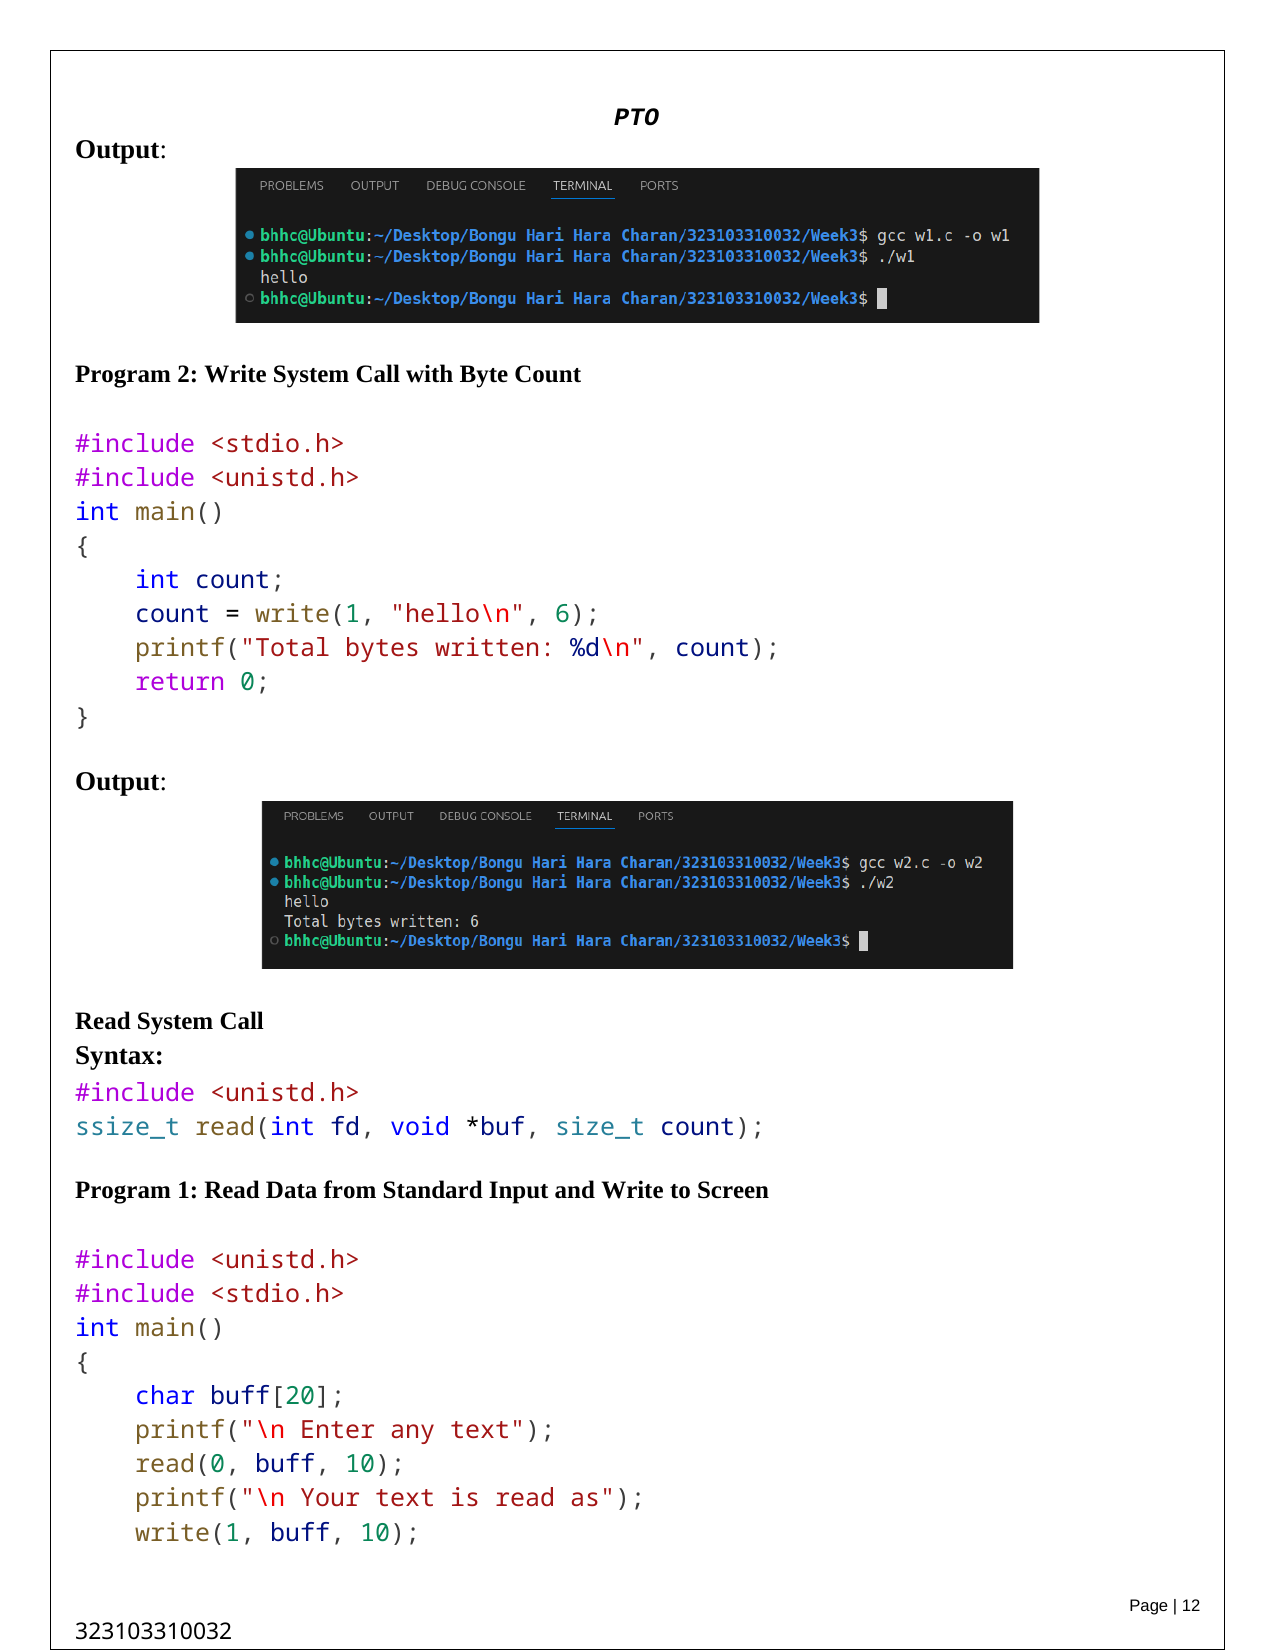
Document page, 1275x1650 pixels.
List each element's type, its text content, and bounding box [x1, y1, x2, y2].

text printf("\n Your text is read as"); [75, 1480, 1200, 1514]
text int main() [75, 1310, 1200, 1344]
text Output: [75, 133, 1200, 164]
text Output: [75, 765, 1200, 796]
text PTO [75, 105, 1200, 133]
text printf("\n Enter any text"); [75, 1412, 1200, 1446]
text int main() [75, 494, 1200, 528]
text char buff[20]; [75, 1378, 1200, 1412]
text Syntax: [75, 1039, 1200, 1070]
text #include <unistd.h> [75, 1242, 1200, 1276]
text Program 2: Write System Call with Byte Count [75, 359, 1200, 388]
text ssize_t read(int fd, void *buf, size_t count); [75, 1108, 1200, 1143]
text { [75, 1344, 1200, 1378]
text #include <unistd.h> [75, 460, 1200, 494]
text count = write(1, "hello\n", 6); [75, 596, 1200, 630]
text Program 1: Read Data from Standard Input and Write to Screen [75, 1176, 1200, 1204]
text { [75, 528, 1200, 562]
text return 0; [75, 664, 1200, 698]
text printf("Total bytes written: %d\n", count); [75, 630, 1200, 664]
text #include <stdio.h> [75, 1276, 1200, 1310]
text #include <stdio.h> [75, 426, 1200, 460]
text Read System Call [75, 1006, 1200, 1034]
picture [235, 168, 1040, 323]
text #include <unistd.h> [75, 1074, 1200, 1108]
text int count; [75, 562, 1200, 596]
text write(1, buff, 10); [75, 1514, 1200, 1548]
picture [261, 801, 1014, 969]
text read(0, buff, 10); [75, 1446, 1200, 1480]
text } [75, 698, 1200, 732]
